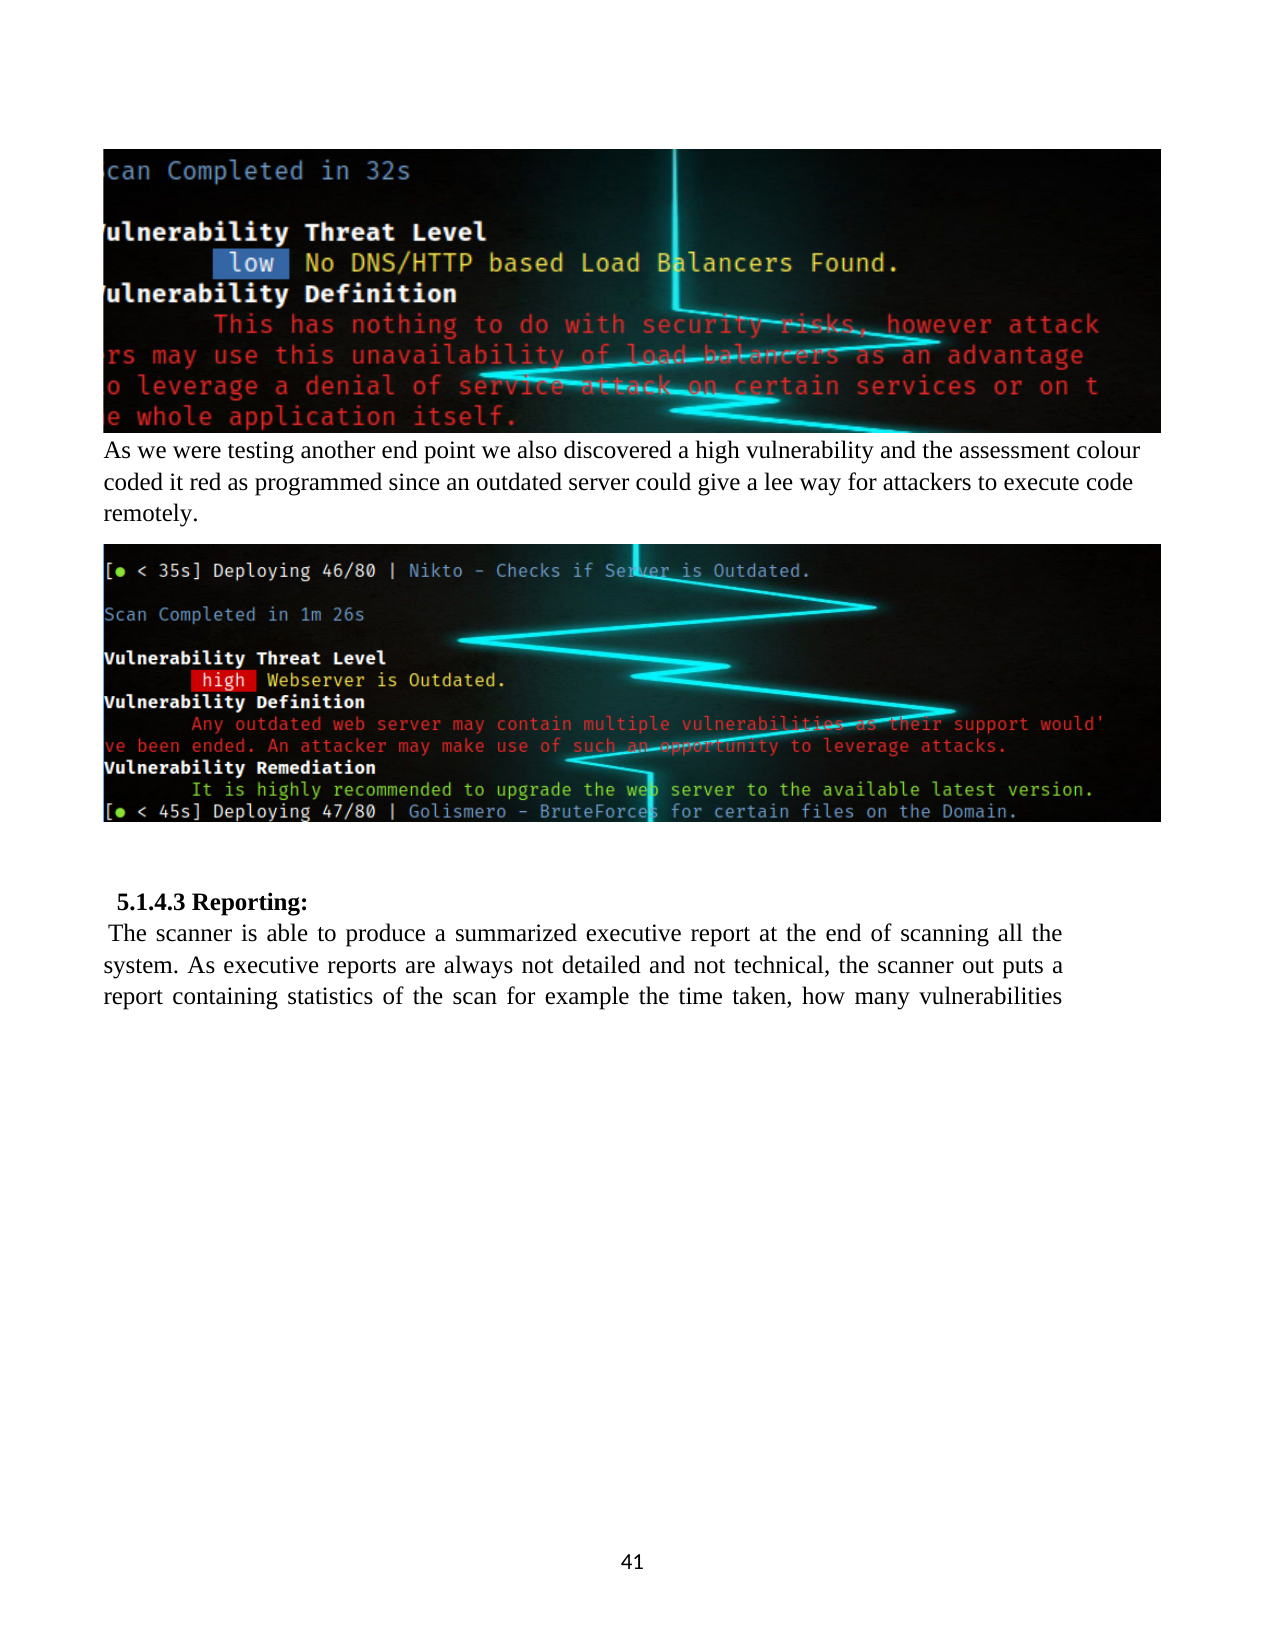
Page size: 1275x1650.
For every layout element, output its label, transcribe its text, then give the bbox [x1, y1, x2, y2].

picture [103, 149, 1161, 433]
text As we were testing another end point we also discovered a high vulnerability and the assessment colour coded it red as programmed since an outdated server could give a lee way for attackers to execute code remotely. [103, 433, 1161, 527]
picture [103, 544, 1161, 822]
text The scanner is able to produce a summarized executive report at the end of scanning all the system. As executive reports are always not detailed and not technical, the scanner out puts a report containing statistics of the scan for example the time taken, how many vulnerabilities discovered and which vulnerabilities giving their severity. [103, 918, 1064, 1010]
subtitle 5.1.4.3 Reporting: [117, 887, 1161, 915]
